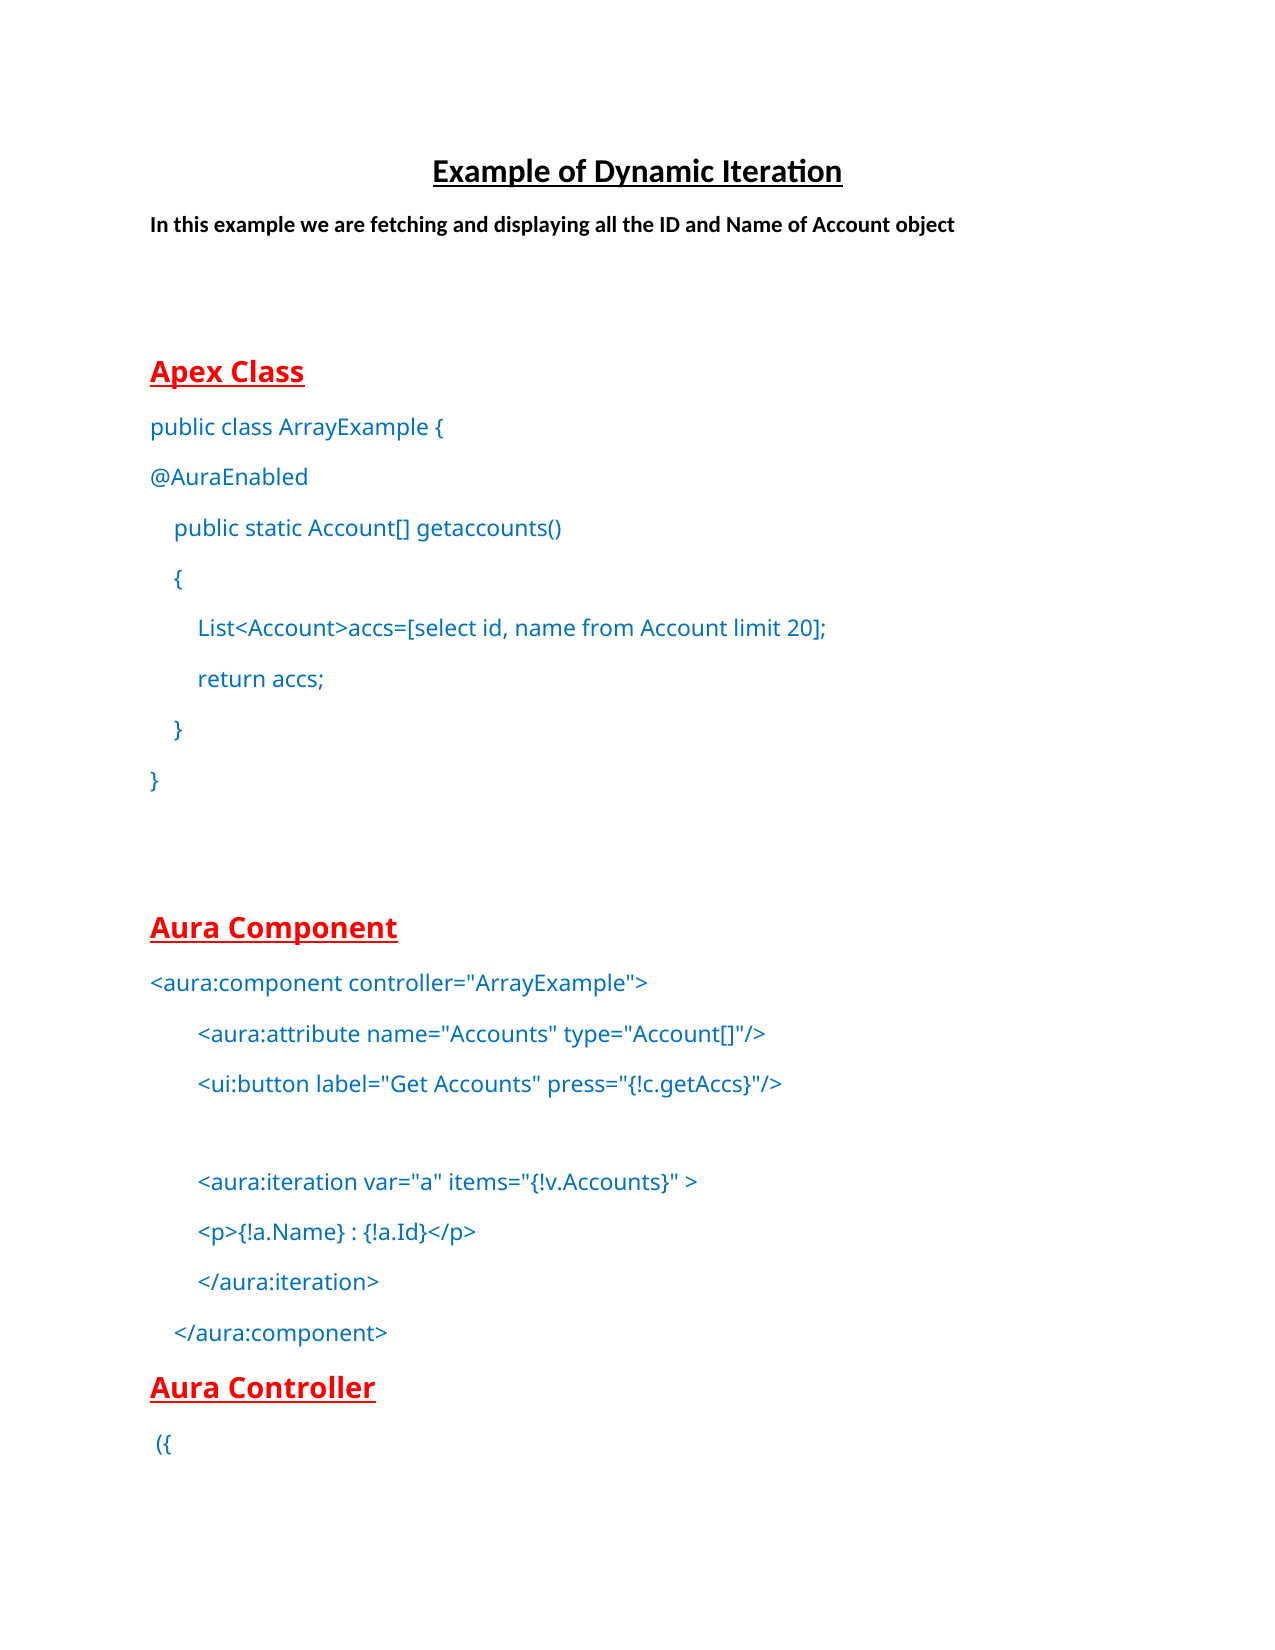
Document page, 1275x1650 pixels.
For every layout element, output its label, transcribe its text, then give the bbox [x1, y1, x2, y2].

text </aura:iteration> [150, 1266, 1125, 1297]
text Example of Dynamic Iteration [150, 150, 1125, 191]
text } [150, 764, 1125, 795]
text { [150, 562, 1125, 593]
text return accs; [150, 663, 1125, 694]
text <ui:button label="Get Accounts" press="{!c.getAccs}"/> [150, 1068, 1125, 1099]
text ({ [150, 1427, 1125, 1458]
text Aura Controller [150, 1367, 1125, 1407]
text Aura Component [150, 908, 1125, 947]
text </aura:component> [150, 1317, 1125, 1348]
text Apex Class [150, 351, 1125, 391]
text } [150, 713, 1125, 744]
text <aura:component controller="ArrayExample"> [150, 967, 1125, 998]
text public class ArrayExample { [150, 411, 1125, 442]
text List<Account>accs=[select id, name from Account limit 20]; [150, 612, 1125, 644]
text <aura:iteration var="a" items="{!v.Accounts}" > [150, 1165, 1125, 1197]
text <p>{!a.Name} : {!a.Id}</p> [150, 1216, 1125, 1247]
text In this example we are fetching and displaying all the ID and Name of Account object [150, 211, 1125, 239]
text @AuraEnabled [150, 461, 1125, 492]
text <aura:attribute name="Accounts" type="Account[]"/> [150, 1018, 1125, 1049]
text public static Account[] getaccounts() [150, 512, 1125, 543]
